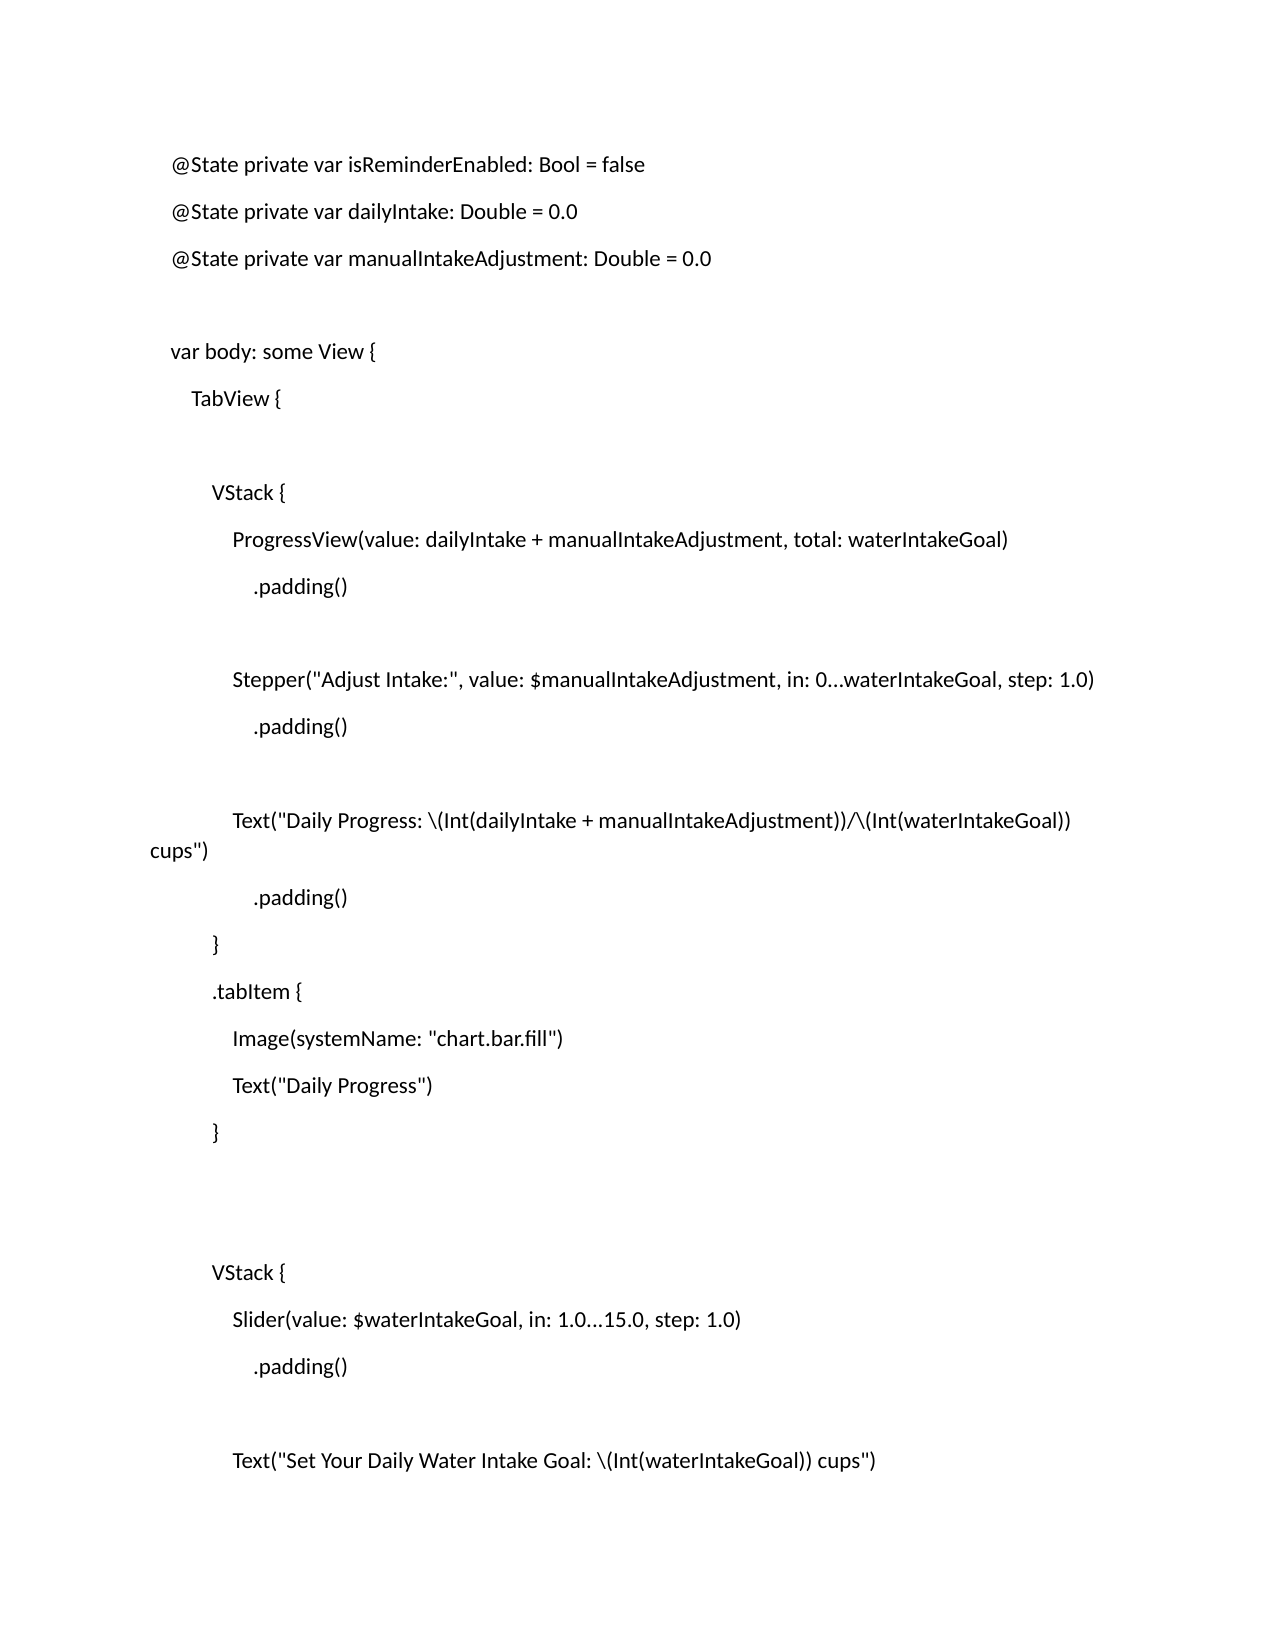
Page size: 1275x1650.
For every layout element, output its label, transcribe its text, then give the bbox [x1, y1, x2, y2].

text var body: some View { [150, 337, 1125, 366]
text Stepper("Adjust Intake:", value: $manualIntakeAdjustment, in: 0...waterIntakeGoal, step: 1.0) [150, 666, 1125, 694]
text @State private var isReminderEnabled: Bool = false [150, 150, 1125, 178]
text @State private var dailyIntake: Double = 0.0 [150, 197, 1125, 225]
text .padding() [150, 883, 1125, 911]
text } [150, 1118, 1125, 1146]
text .tabItem { [150, 977, 1125, 1005]
text Text("Daily Progress") [150, 1071, 1125, 1099]
text } [150, 930, 1125, 958]
text VStack { [150, 1258, 1125, 1286]
text Text("Set Your Daily Water Intake Goal: \(Int(waterIntakeGoal)) cups") [150, 1446, 1125, 1474]
text Image(systemName: "chart.bar.fill") [150, 1024, 1125, 1052]
text .padding() [150, 1352, 1125, 1380]
text TabView { [150, 384, 1125, 412]
text ProgressView(value: dailyIntake + manualIntakeAdjustment, total: waterIntakeGoal) [150, 525, 1125, 553]
text Text("Daily Progress: \(Int(dailyIntake + manualIntakeAdjustment))/\(Int(waterIntakeGoal)) cups") [150, 806, 1125, 864]
text .padding() [150, 572, 1125, 600]
text .padding() [150, 712, 1125, 741]
text Slider(value: $waterIntakeGoal, in: 1.0...15.0, step: 1.0) [150, 1305, 1125, 1333]
text @State private var manualIntakeAdjustment: Double = 0.0 [150, 244, 1125, 272]
text VStack { [150, 478, 1125, 506]
